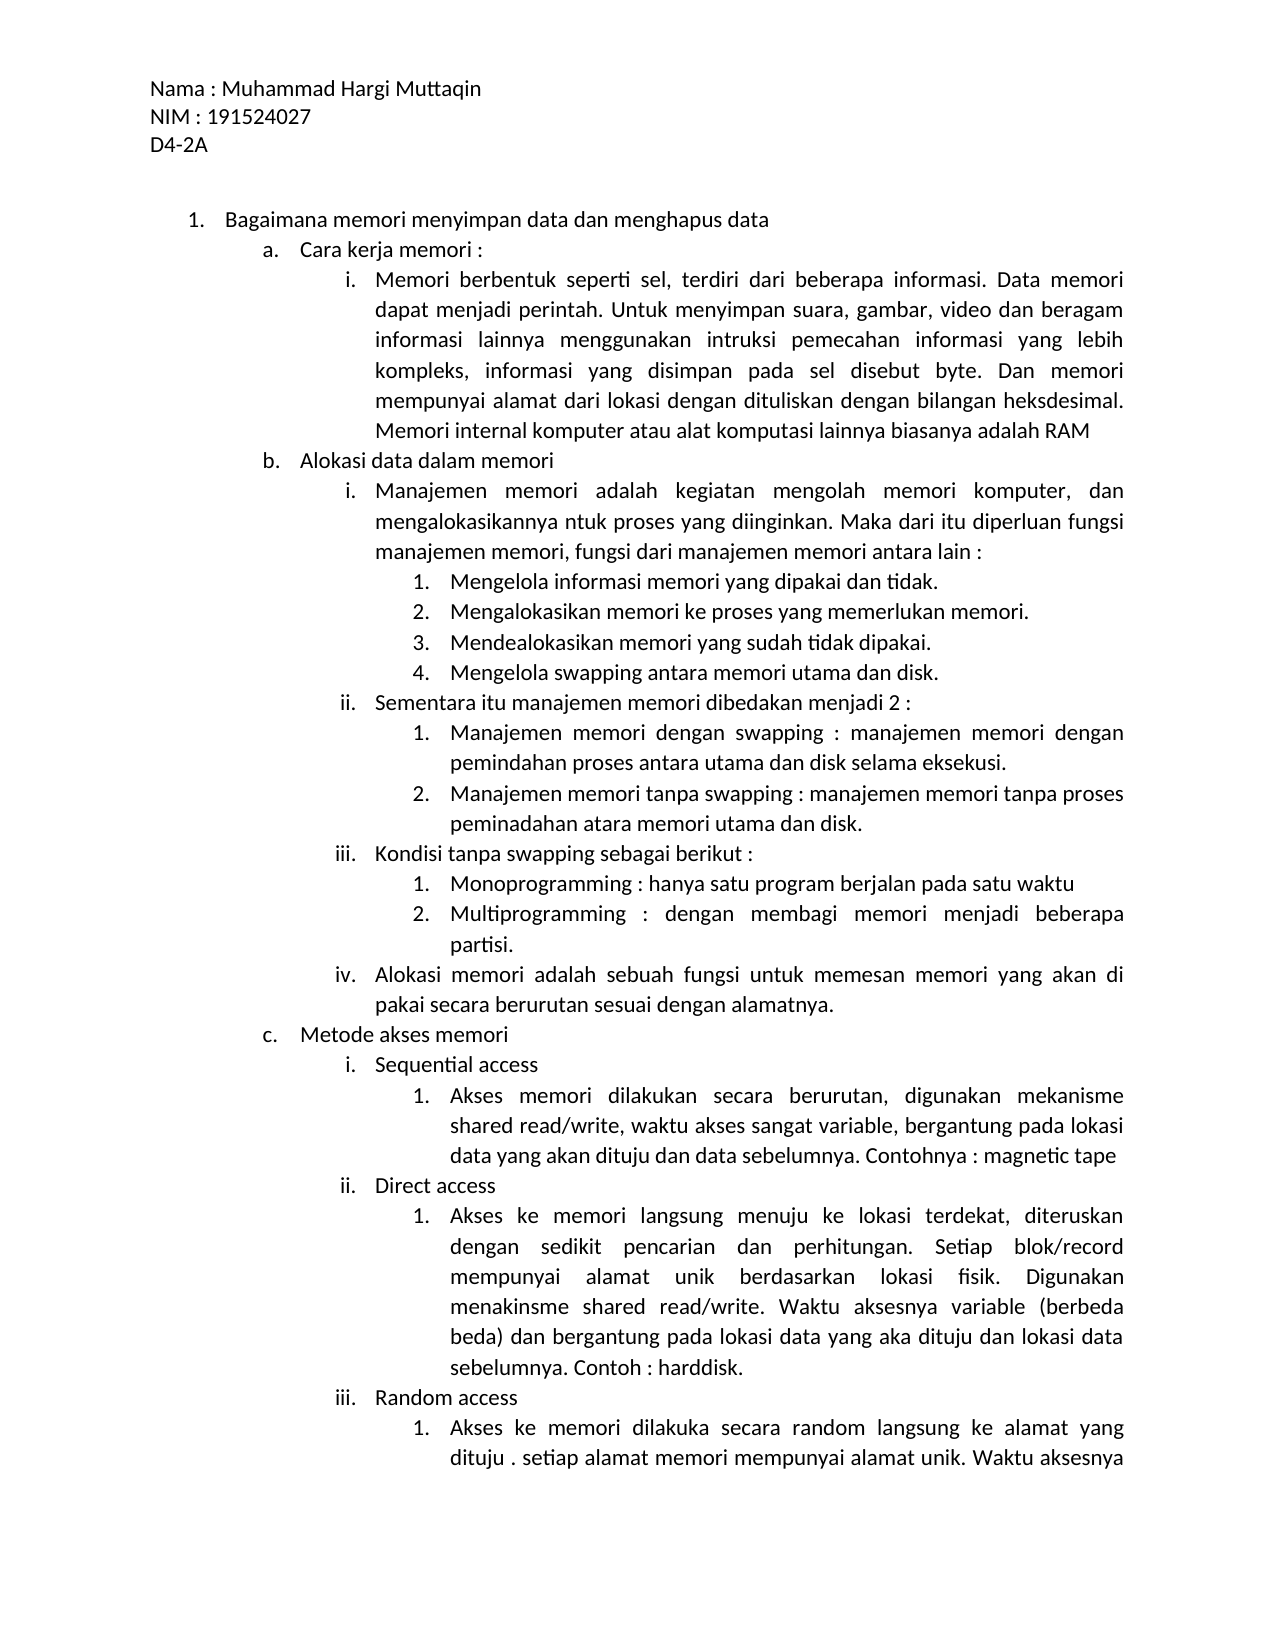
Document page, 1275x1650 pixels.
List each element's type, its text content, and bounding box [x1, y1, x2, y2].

list Manajemen memori dengan swapping : manajemen memori dengan pemindahan proses antara utama dan disk selama eksekusi. [412, 718, 1125, 776]
list Sequential access [356, 1051, 1125, 1078]
list Sementara itu manajemen memori dibedakan menjadi 2 : [356, 688, 1125, 716]
list Alokasi memori adalah sebuah fungsi untuk memesan memori yang akan di pakai secara berurutan sesuai dengan alamatnya. [356, 960, 1125, 1018]
list Mengelola swapping antara memori utama dan disk. [412, 658, 1125, 686]
list Monoprogramming : hanya satu program berjalan pada satu waktu [412, 869, 1125, 897]
list Bagaimana memori menyimpan data dan menghapus data [187, 205, 1125, 233]
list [412, 1413, 1125, 1471]
list Cara kerja memori : [262, 235, 1125, 263]
list Kondisi tanpa swapping sebagai berikut : [356, 839, 1125, 867]
list Metode akses memori [262, 1020, 1125, 1048]
list Multiprogramming : dengan membagi memori menjadi beberapa partisi. [412, 899, 1125, 958]
list Akses ke memori langsung menuju ke lokasi terdekat, diteruskan dengan sedikit pencarian dan perhitungan. Setiap blok/record mempunyai alamat unik berdasarkan lokasi fisik. Digunakan menakinsme shared read/write. Waktu aksesnya variable (berbeda beda) dan bergantung pada lokasi data yang aka dituju dan lokasi data sebelumnya. Contoh : harddisk. [412, 1202, 1125, 1381]
list Alokasi data dalam memori [262, 446, 1125, 474]
list Mengalokasikan memori ke proses yang memerlukan memori. [412, 597, 1125, 625]
list Manajemen memori adalah kegiatan mengolah memori komputer, dan mengalokasikannya ntuk proses yang diinginkan. Maka dari itu diperluan fungsi manajemen memori, fungsi dari manajemen memori antara lain : [356, 477, 1125, 565]
list Random access [356, 1383, 1125, 1411]
list Akses memori dilakukan secara berurutan, digunakan mekanisme shared read/write, waktu akses sangat variable, bergantung pada lokasi data yang akan dituju dan data sebelumnya. Contohnya : magnetic tape [412, 1081, 1125, 1169]
list Mengelola informasi memori yang dipakai dan tidak. [412, 567, 1125, 595]
list Manajemen memori tanpa swapping : manajemen memori tanpa proses peminadahan atara memori utama dan disk. [412, 779, 1125, 837]
list Direct access [356, 1171, 1125, 1199]
list Mendealokasikan memori yang sudah tidak dipakai. [412, 628, 1125, 656]
list Memori berbentuk seperti sel, terdiri dari beberapa informasi. Data memori dapat menjadi perintah. Untuk menyimpan suara, gambar, video dan beragam informasi lainnya menggunakan intruksi pemecahan informasi yang lebih kompleks, informasi yang disimpan pada sel disebut byte. Dan memori mempunyai alamat dari lokasi dengan dituliskan dengan bilangan heksdesimal. Memori internal komputer atau alat komputasi lainnya biasanya adalah RAM [356, 265, 1125, 444]
